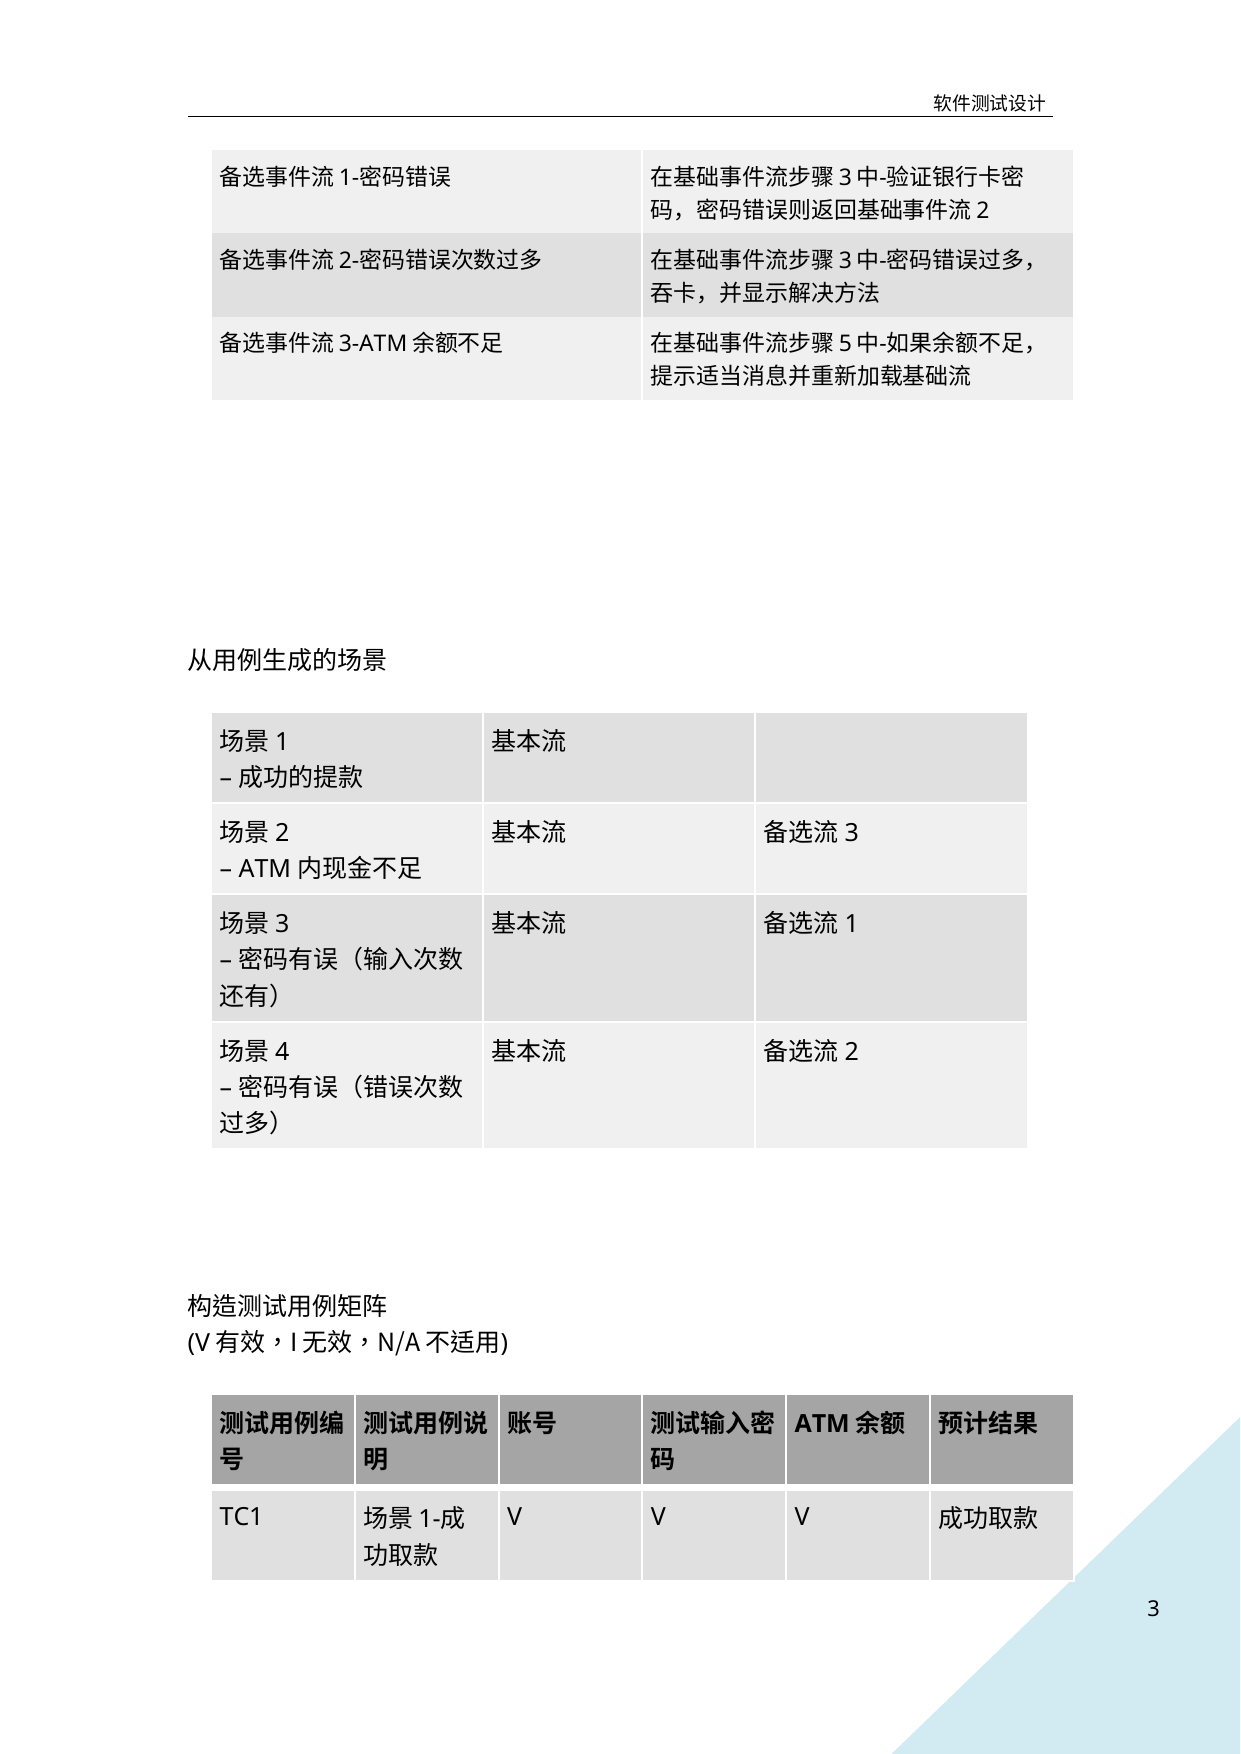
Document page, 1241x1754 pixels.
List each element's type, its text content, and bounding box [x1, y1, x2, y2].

table_cell 基本流 [484, 895, 754, 1021]
table_cell 成功取款 [931, 1491, 1073, 1580]
table_header 场景 1 – 成功的提款 [212, 713, 482, 802]
table_cell 在基础事件流步骤3中-验证银行卡密码，密码错误则返回基础事件流2 [643, 150, 1073, 233]
text (V有效，I无效，N/A不适用) [187, 1323, 1053, 1359]
table_header 测试用例说明 [356, 1395, 498, 1484]
text 构造测试用例矩阵 [187, 1286, 1053, 1323]
table_cell 备选流 1 [756, 895, 1027, 1021]
text 从用例生成的场景 [187, 640, 1053, 677]
table_cell 备选事件流2-密码错误次数过多 [212, 233, 641, 317]
table_cell TC1 [212, 1491, 354, 1580]
table_cell 备选事件流1-密码错误 [212, 150, 641, 233]
table_cell 基本流 [484, 1023, 754, 1148]
table_cell 在基础事件流步骤3中-密码错误过多，吞卡，并显示解决方法 [643, 233, 1073, 317]
table_cell 在基础事件流步骤5中-如果余额不足，提示适当消息并重新加载基础流 [643, 317, 1073, 400]
table_cell 备选流 2 [756, 1023, 1027, 1148]
table_cell V [643, 1491, 785, 1580]
table_cell 场景1-成功取款 [356, 1491, 498, 1580]
table_cell 备选流 3 [756, 804, 1027, 893]
table_header 测试用例编号 [212, 1395, 354, 1484]
table_header ATM余额 [787, 1395, 929, 1484]
table_header [756, 713, 1027, 802]
table_cell 场景 2 – ATM 内现金不足 [212, 804, 482, 893]
table_header 基本流 [484, 713, 754, 802]
table_header 账号 [500, 1395, 641, 1484]
table_cell 场景 3 – 密码有误（输入次数还有） [212, 895, 482, 1021]
table_cell V [787, 1491, 929, 1580]
table_cell 基本流 [484, 804, 754, 893]
table_header 测试输入密码 [643, 1395, 785, 1484]
table_cell 场景 4 – 密码有误（错误次数过多） [212, 1023, 482, 1148]
table_cell 备选事件流3-ATM余额不足 [212, 317, 641, 400]
table_header 预计结果 [931, 1395, 1073, 1484]
table_cell V [500, 1491, 641, 1580]
